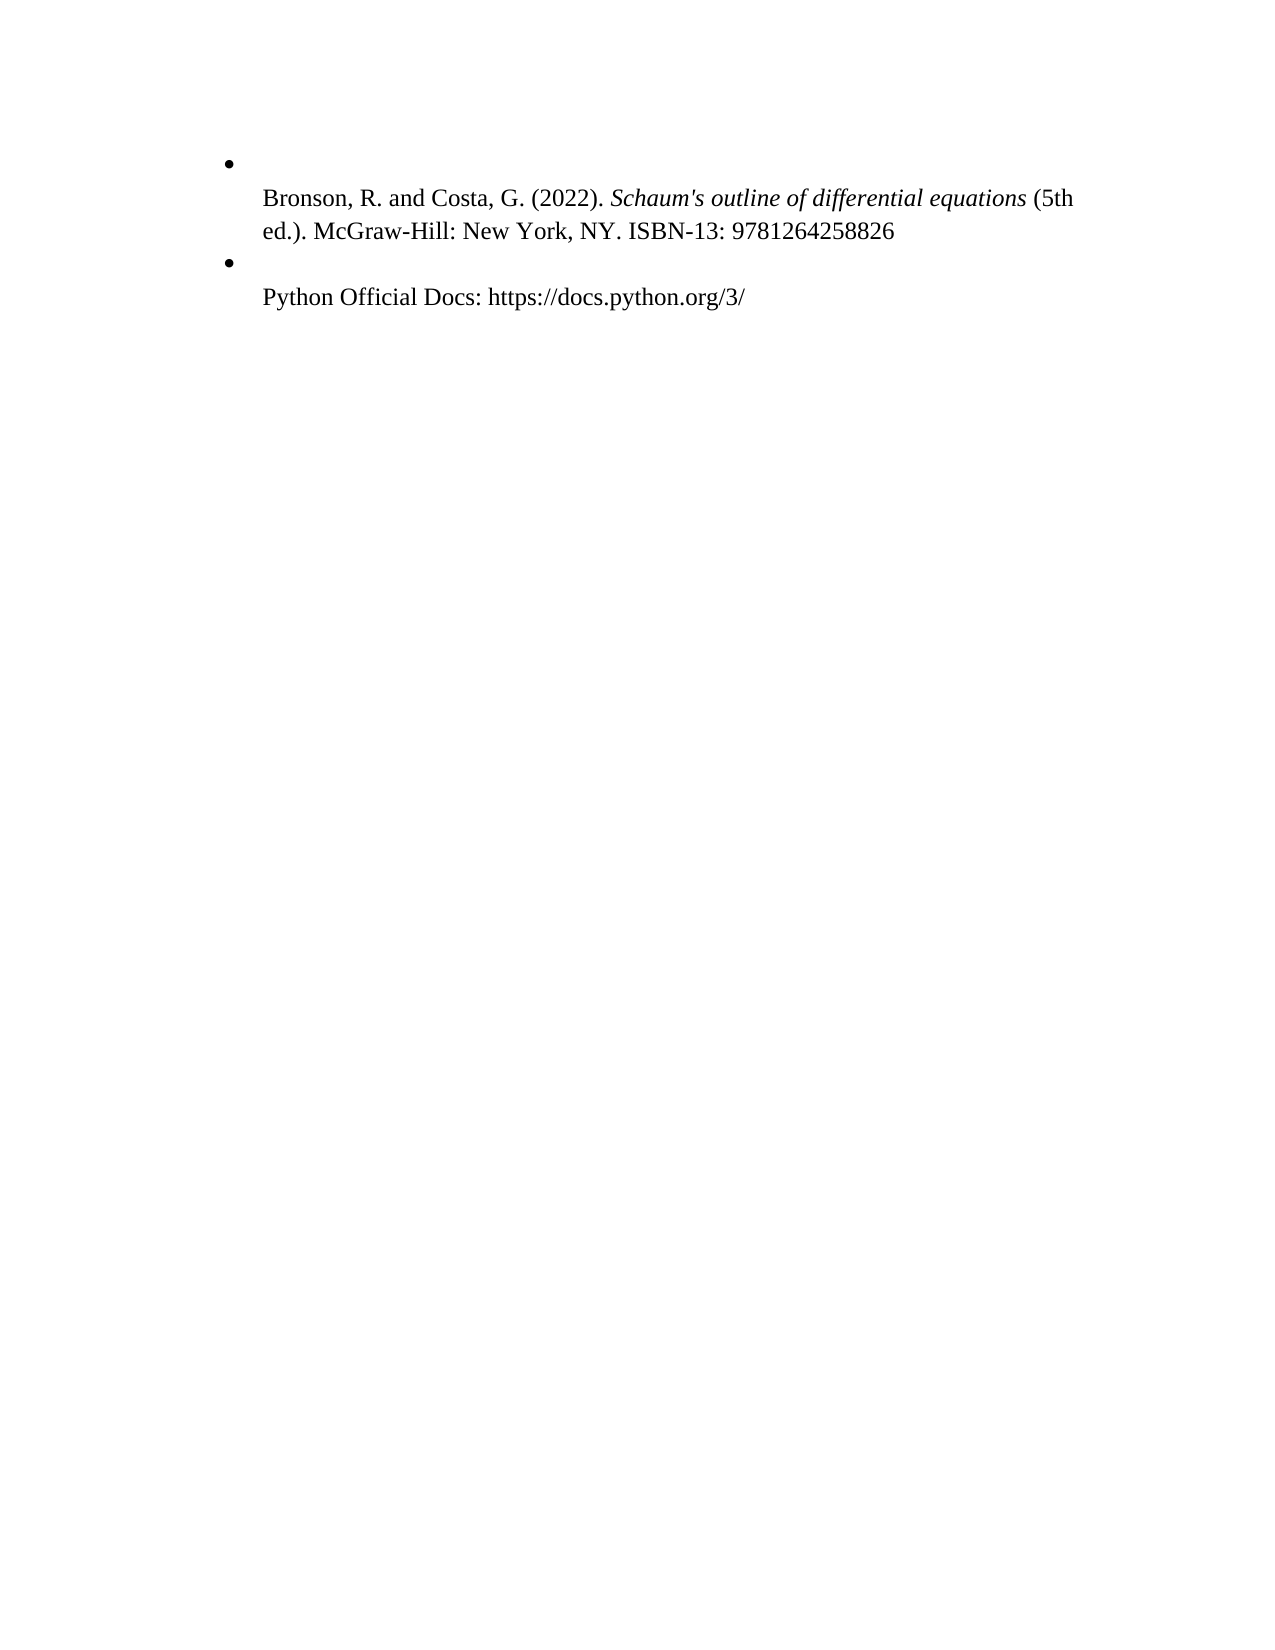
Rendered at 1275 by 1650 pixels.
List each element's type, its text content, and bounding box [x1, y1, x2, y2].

list Python Official Docs: https://docs.python.org/3/ [225, 249, 1087, 311]
list Bronson, R. and Costa, G. (2022). Schaum's outline of differential equations (5th ed.). McGraw-Hill: New York, NY. ISBN-13: 9781264258826 [225, 150, 1087, 245]
